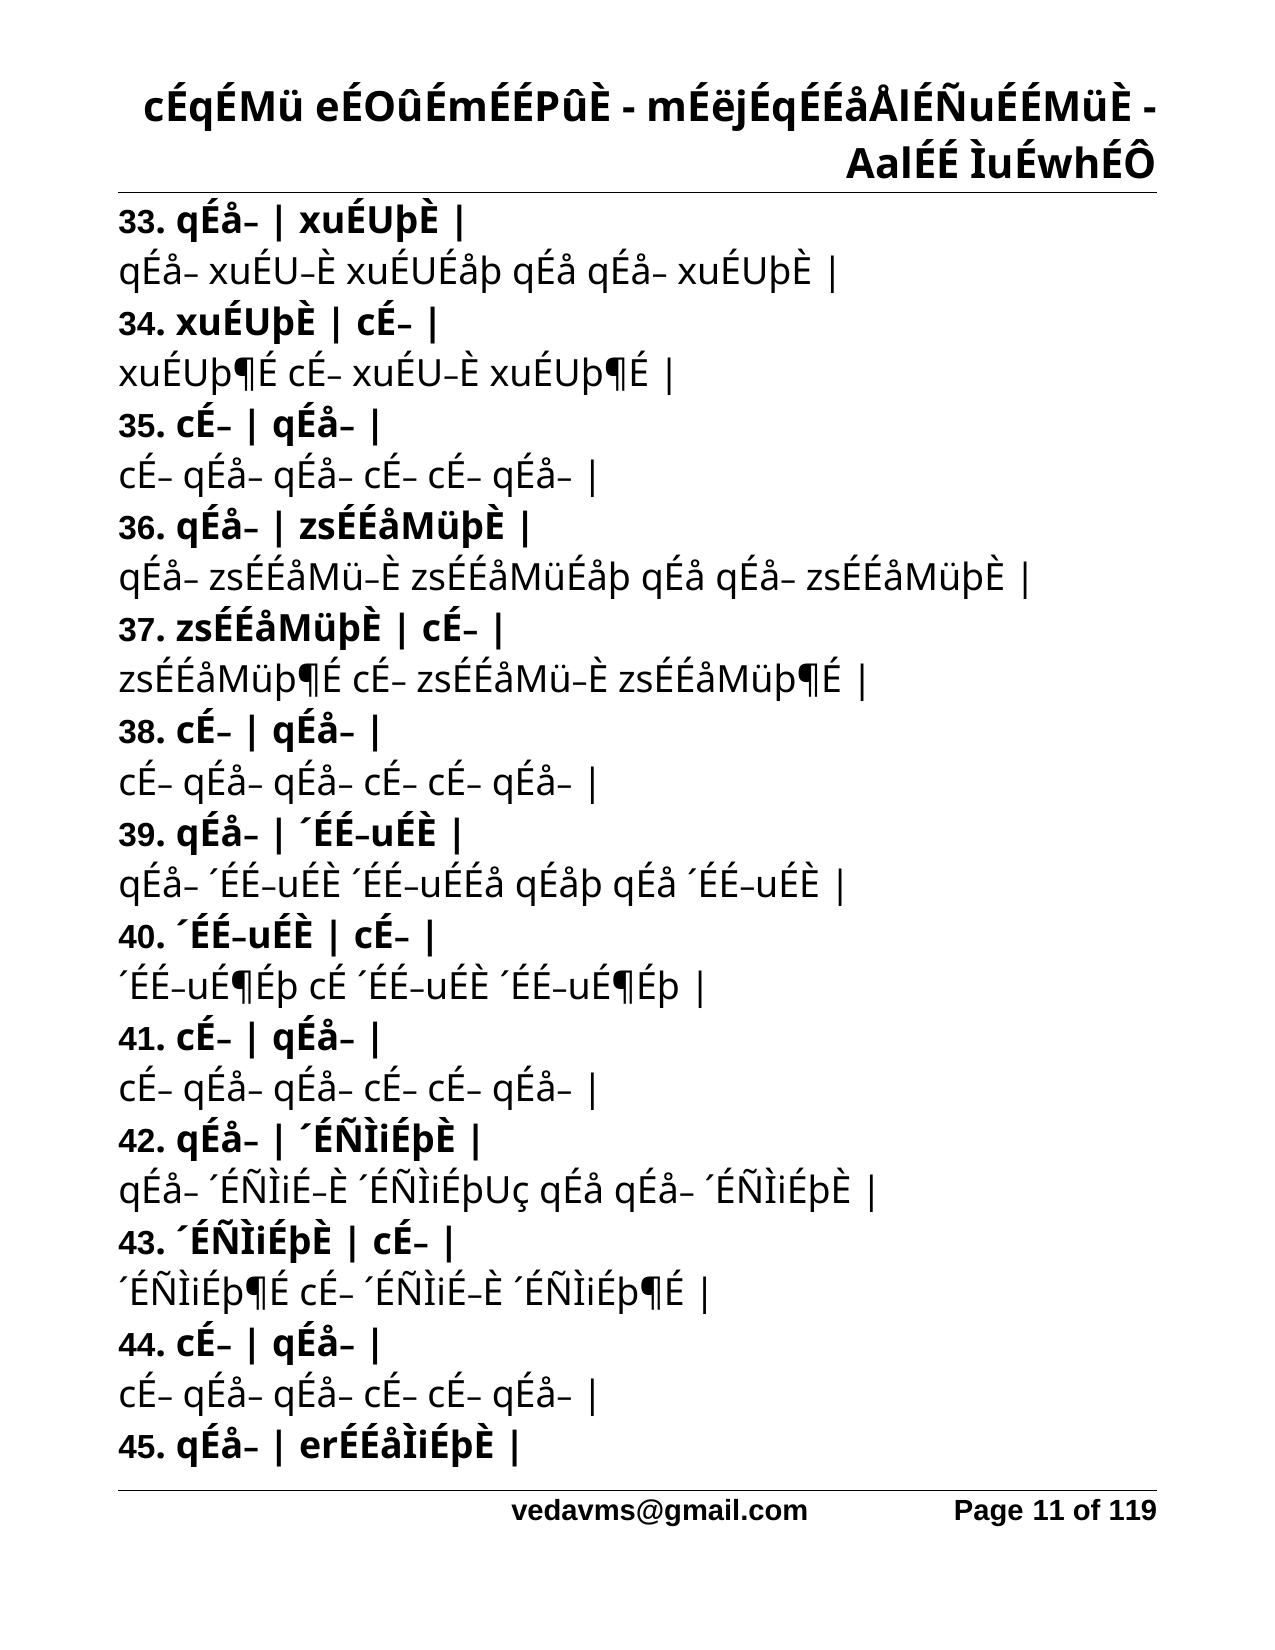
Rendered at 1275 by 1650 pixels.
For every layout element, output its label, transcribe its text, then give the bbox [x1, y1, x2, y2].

text ´ÉÉ–uÉ¶Éþ cÉ ´ÉÉ–uÉÈ ´ÉÉ–uÉ¶Éþ | [118, 959, 1157, 1010]
text qÉå– ´ÉÑÌiÉ–È ´ÉÑÌiÉþUç qÉå qÉå– ´ÉÑÌiÉþÈ | [118, 1163, 1157, 1214]
text 44. cÉ– | qÉå– | [118, 1316, 1157, 1367]
text qÉå– xuÉU–È xuÉUÉåþ qÉå qÉå– xuÉUþÈ | [118, 244, 1157, 296]
text 34. xuÉUþÈ | cÉ– | [118, 296, 1157, 347]
text cÉ– qÉå– qÉå– cÉ– cÉ– qÉå– | [118, 1061, 1157, 1112]
text 37. zsÉÉåMüþÈ | cÉ– | [118, 602, 1157, 653]
text 38. cÉ– | qÉå– | [118, 704, 1157, 755]
text qÉå– zsÉÉåMü–È zsÉÉåMüÉåþ qÉå qÉå– zsÉÉåMüþÈ | [118, 551, 1157, 602]
text 41. cÉ– | qÉå– | [118, 1010, 1157, 1061]
text 36. qÉå– | zsÉÉåMüþÈ | [118, 500, 1157, 551]
text 43. ´ÉÑÌiÉþÈ | cÉ– | [118, 1214, 1157, 1265]
text 33. qÉå– | xuÉUþÈ | [118, 193, 1157, 244]
text zsÉÉåMüþ¶É cÉ– zsÉÉåMü–È zsÉÉåMüþ¶É | [118, 653, 1157, 704]
text cÉ– qÉå– qÉå– cÉ– cÉ– qÉå– | [118, 1367, 1157, 1418]
text 42. qÉå– | ´ÉÑÌiÉþÈ | [118, 1112, 1157, 1163]
text cÉ– qÉå– qÉå– cÉ– cÉ– qÉå– | [118, 449, 1157, 500]
text cÉ– qÉå– qÉå– cÉ– cÉ– qÉå– | [118, 755, 1157, 806]
text 35. cÉ– | qÉå– | [118, 398, 1157, 449]
text 45. qÉå– | erÉÉåÌiÉþÈ | [118, 1418, 1157, 1469]
text xuÉUþ¶É cÉ– xuÉU–È xuÉUþ¶É | [118, 347, 1157, 398]
text 39. qÉå– | ´ÉÉ–uÉÈ | [118, 806, 1157, 857]
text 40. ´ÉÉ–uÉÈ | cÉ– | [118, 908, 1157, 959]
text ´ÉÑÌiÉþ¶É cÉ– ´ÉÑÌiÉ–È ´ÉÑÌiÉþ¶É | [118, 1265, 1157, 1316]
text qÉå– ´ÉÉ–uÉÈ ´ÉÉ–uÉÉå qÉåþ qÉå ´ÉÉ–uÉÈ | [118, 857, 1157, 908]
